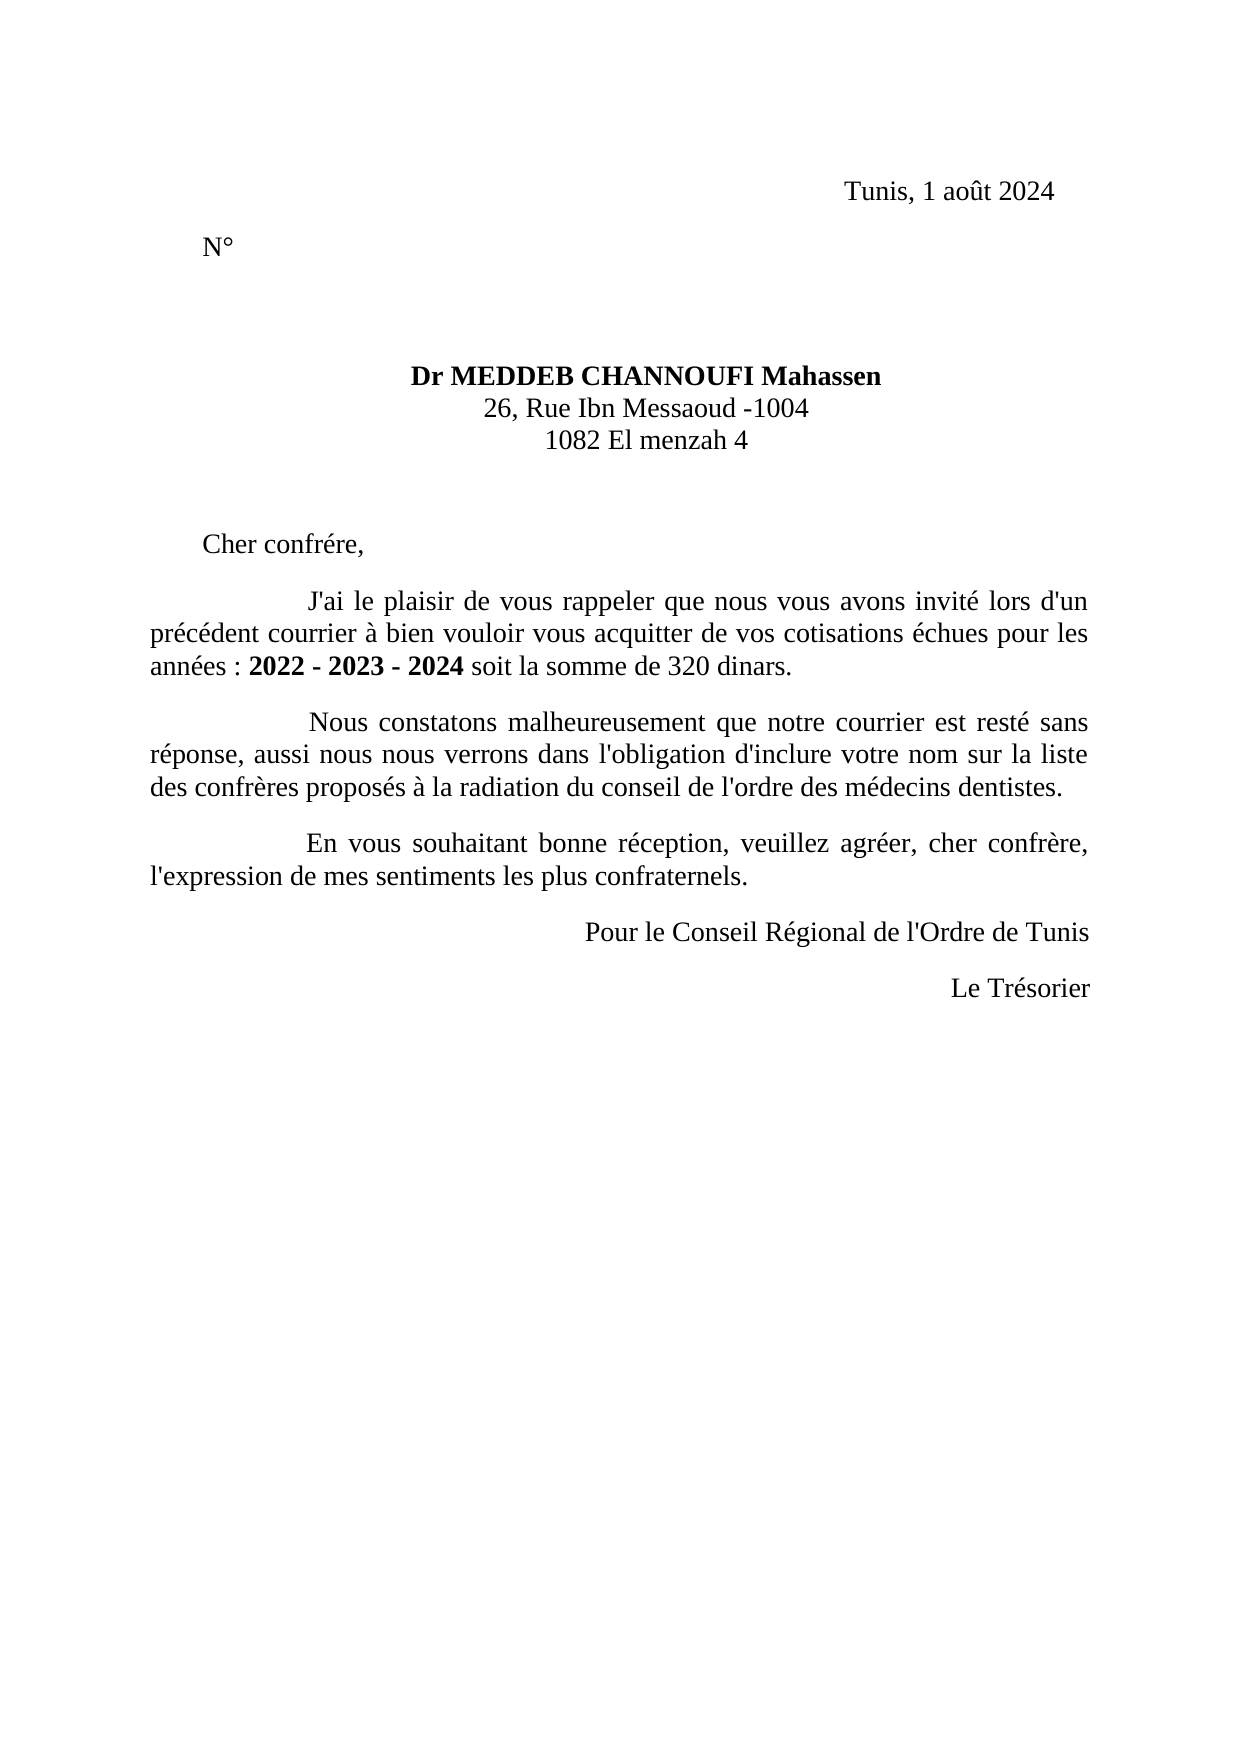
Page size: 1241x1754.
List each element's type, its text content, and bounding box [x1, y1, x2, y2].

text N° [150, 230, 1090, 287]
text J'ai le plaisir de vous rappeler que nous vous avons invité lors d'un précédent courrier à bien vouloir vous acquitter de vos cotisations échues pour les années : 2022 - 2023 - 2024 soit la somme de 320 dinars. [150, 584, 1090, 681]
text Pour le Conseil Régional de l'Ordre de Tunis [150, 915, 1090, 947]
text Nous constatons malheureusement que notre courrier est resté sans réponse, aussi nous nous verrons dans l'obligation d'inclure votre nom sur la liste des confrères proposés à la radiation du conseil de l'ordre des médecins dentistes. [150, 705, 1090, 802]
text Le Trésorier [150, 971, 1090, 1004]
text Cher confrére, [150, 528, 1090, 560]
text Tunis, 1 août 2024 [150, 174, 1090, 206]
text En vous souhaitant bonne réception, veuillez agréer, cher confrère, l'expression de mes sentiments les plus confraternels. [150, 826, 1090, 891]
text Dr MEDDEB CHANNOUFI Mahassen 26, Rue Ibn Messaoud -1004 1082 El menzah 4 [150, 358, 1090, 456]
